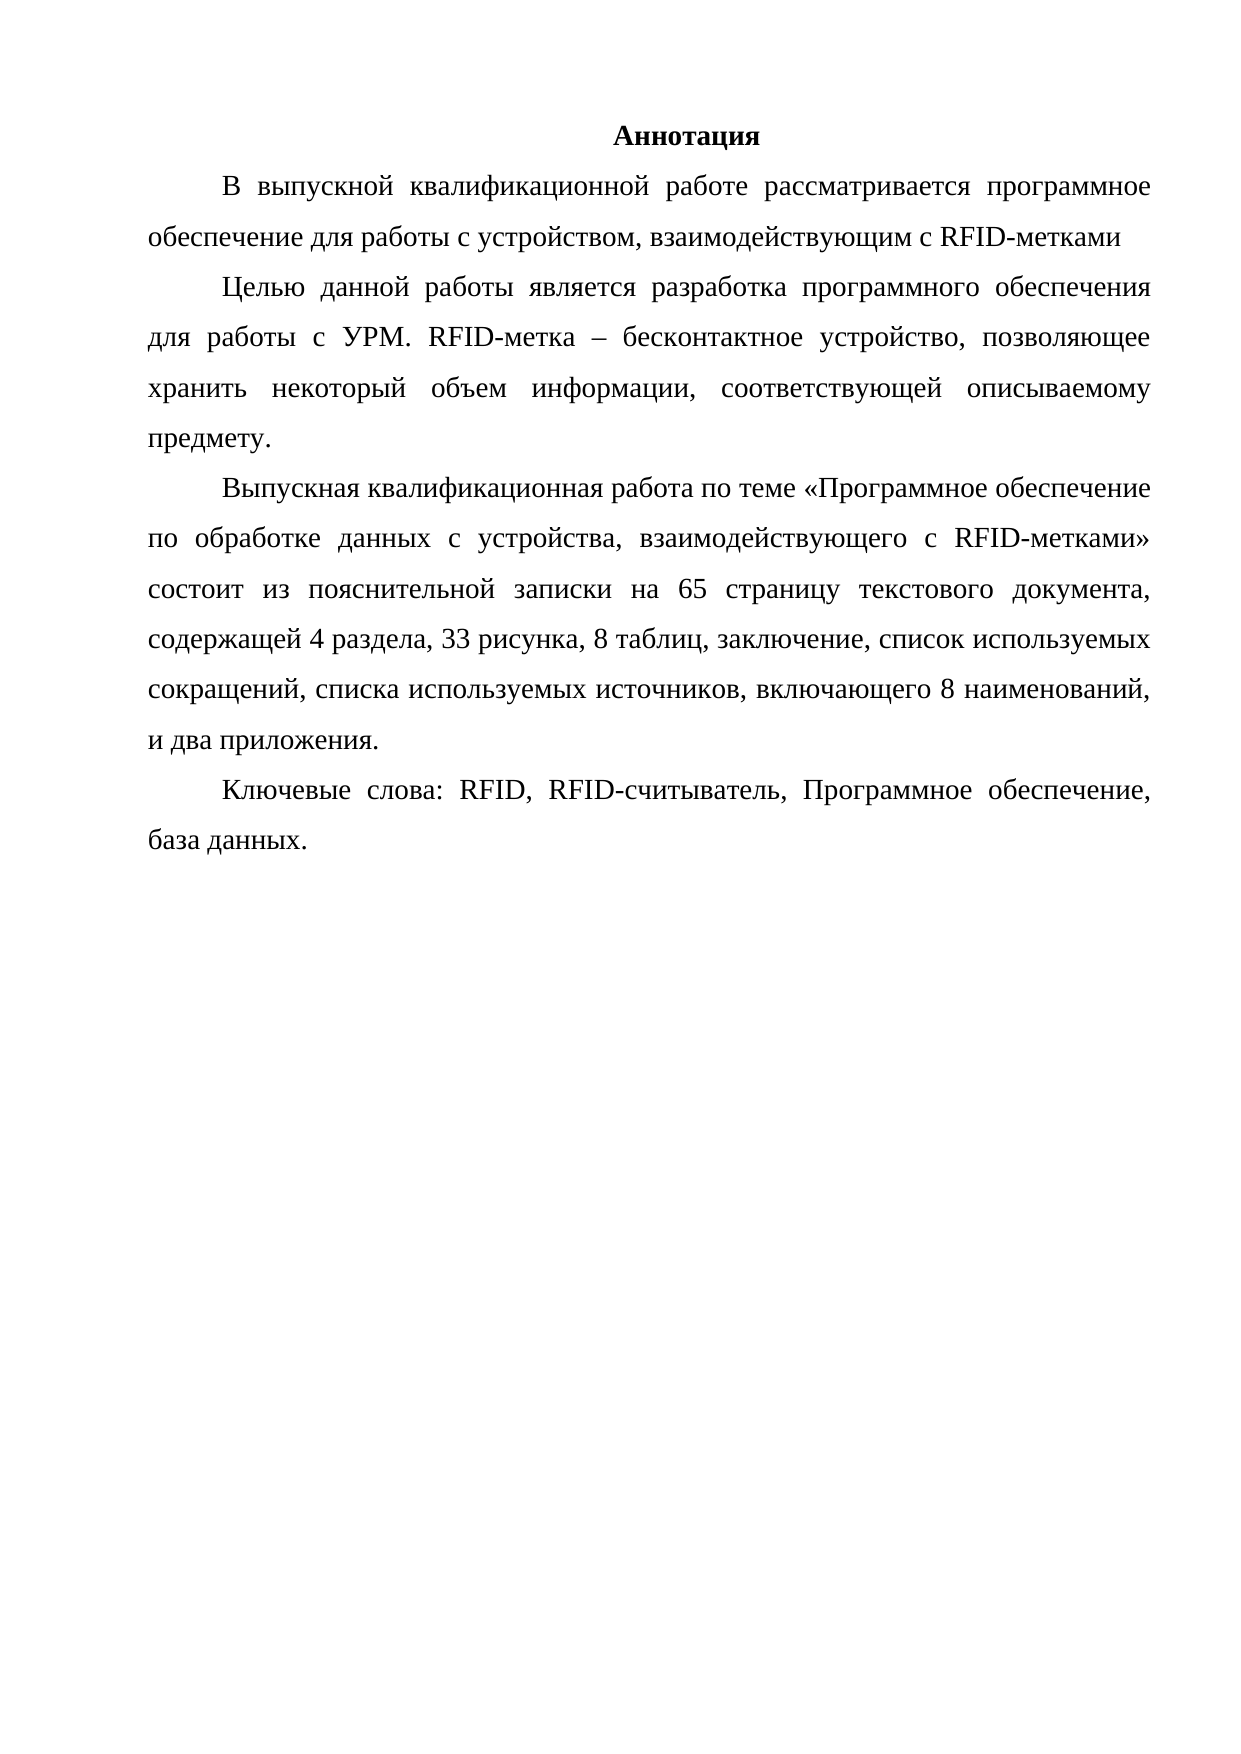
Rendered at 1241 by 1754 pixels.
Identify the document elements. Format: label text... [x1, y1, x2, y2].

subtitle Аннотация [148, 118, 1152, 152]
text Ключевые слова: RFID, RFID-считыватель, Программное обеспечение, база данных. [148, 772, 1152, 856]
text Выпускная квалификационная работа по теме «Программное обеспечение по обработке данных с устройства, взаимодействующего с RFID-метками» состоит из пояснительной записки на 65 страницу текстового документа, содержащей 4 раздела, 33 рисунка, 8 таблиц, заключение, список используемых сокращений, списка используемых источников, включающего 8 наименований, и два приложения. [148, 470, 1152, 755]
text Целью данной работы является разработка программного обеспечения для работы с УРМ. RFID-метка – бесконтактное устройство, позволяющее хранить некоторый объем информации, соответствующей описываемому предмету. [148, 269, 1152, 453]
text В выпускной квалификационной работе рассматривается программное обеспечение для работы с устройством, взаимодействующим с RFID-метками [148, 168, 1152, 252]
